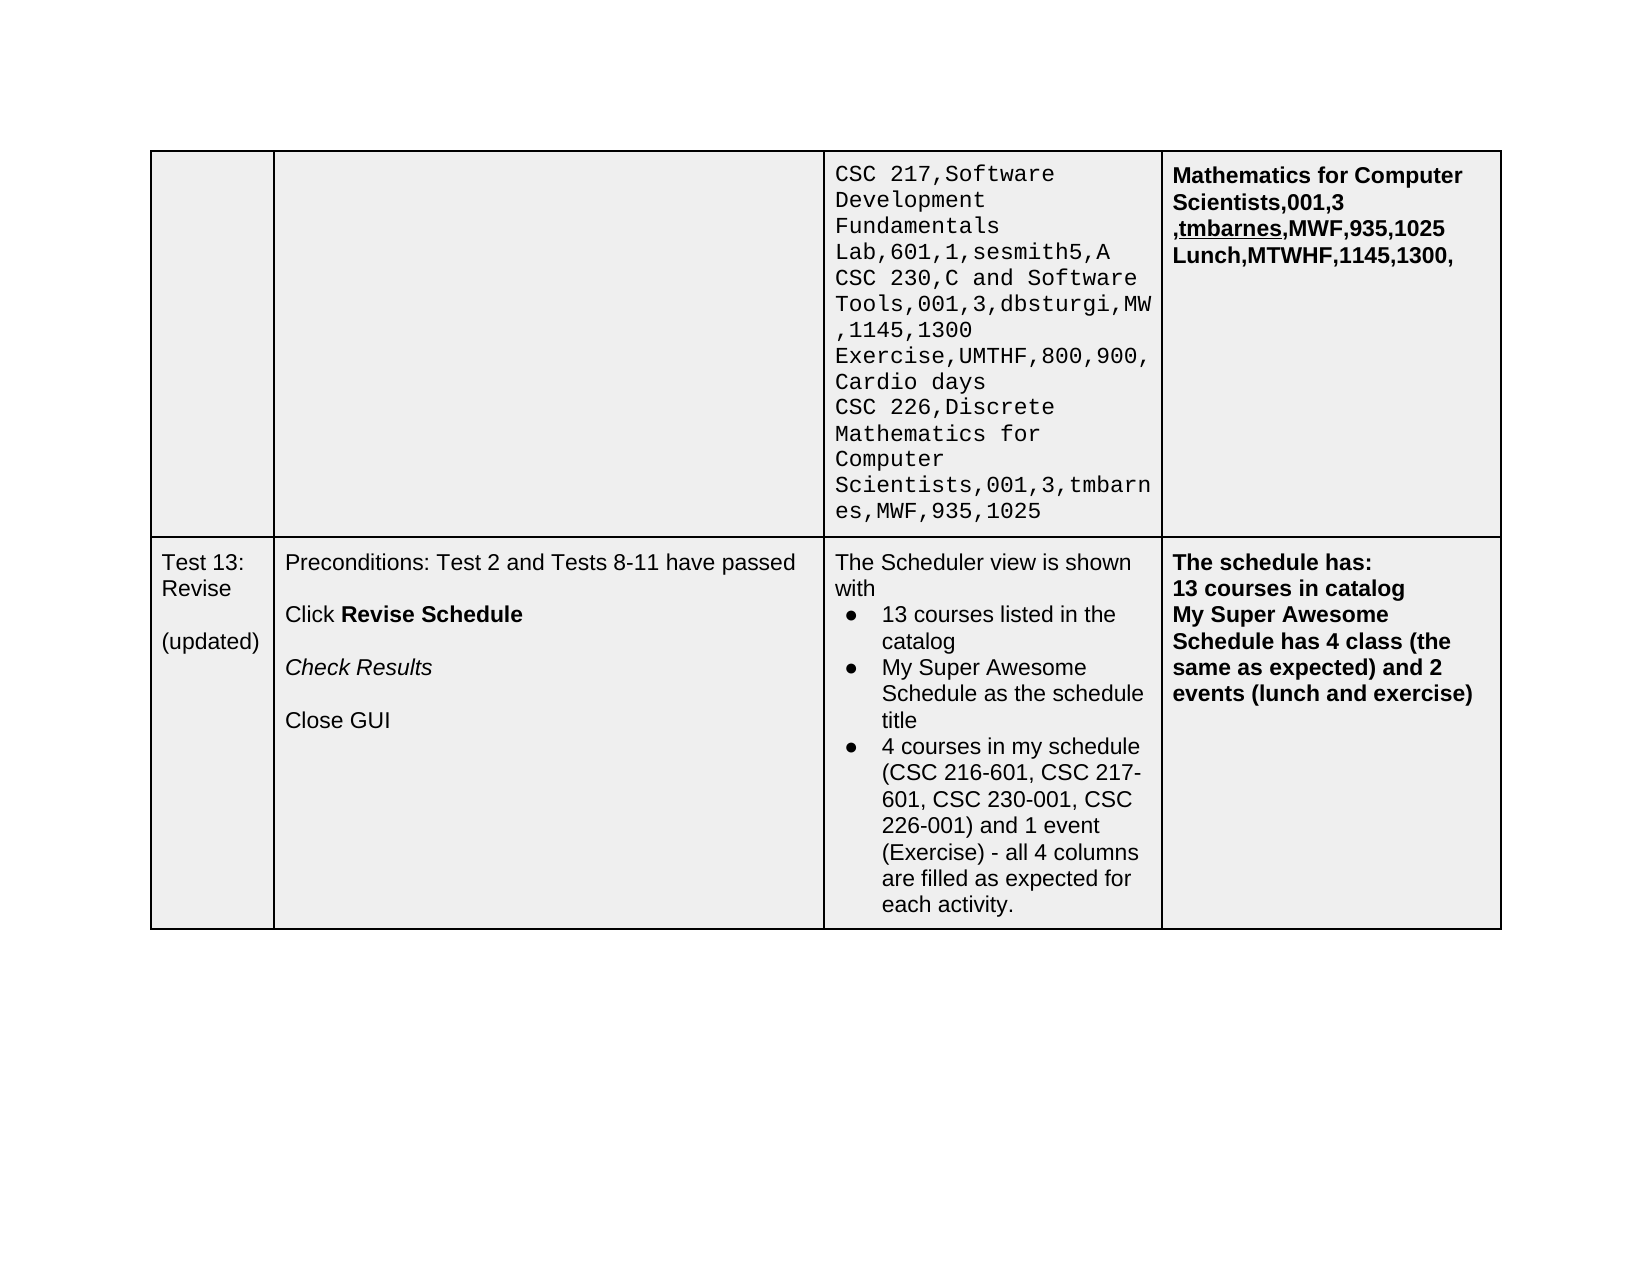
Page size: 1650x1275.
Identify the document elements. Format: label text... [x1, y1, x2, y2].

table_cell Test 13: Revise (updated) [152, 538, 273, 928]
table_cell The schedule has: 13 courses in catalog My Super Awesome Schedule has 4 class (the same as expected) and 2 events (lunch and exercise) [1163, 538, 1500, 928]
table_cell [825, 152, 1161, 536]
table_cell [152, 152, 273, 536]
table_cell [1163, 152, 1500, 536]
table_cell The Scheduler view is shown with 13 courses listed in the catalog My Super Awesome Schedule as the schedule title 4 courses in my schedule (CSC 216-601, CSC 217-601, CSC 230-001, CSC 226-001) and 1 event (Exercise) - all 4 columns are filled as expected for each activity. [825, 538, 1161, 928]
table_cell Preconditions: Test 2 and Tests 8-11 have passed Click Revise Schedule Check Results Close GUI [275, 538, 823, 928]
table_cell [275, 152, 823, 536]
